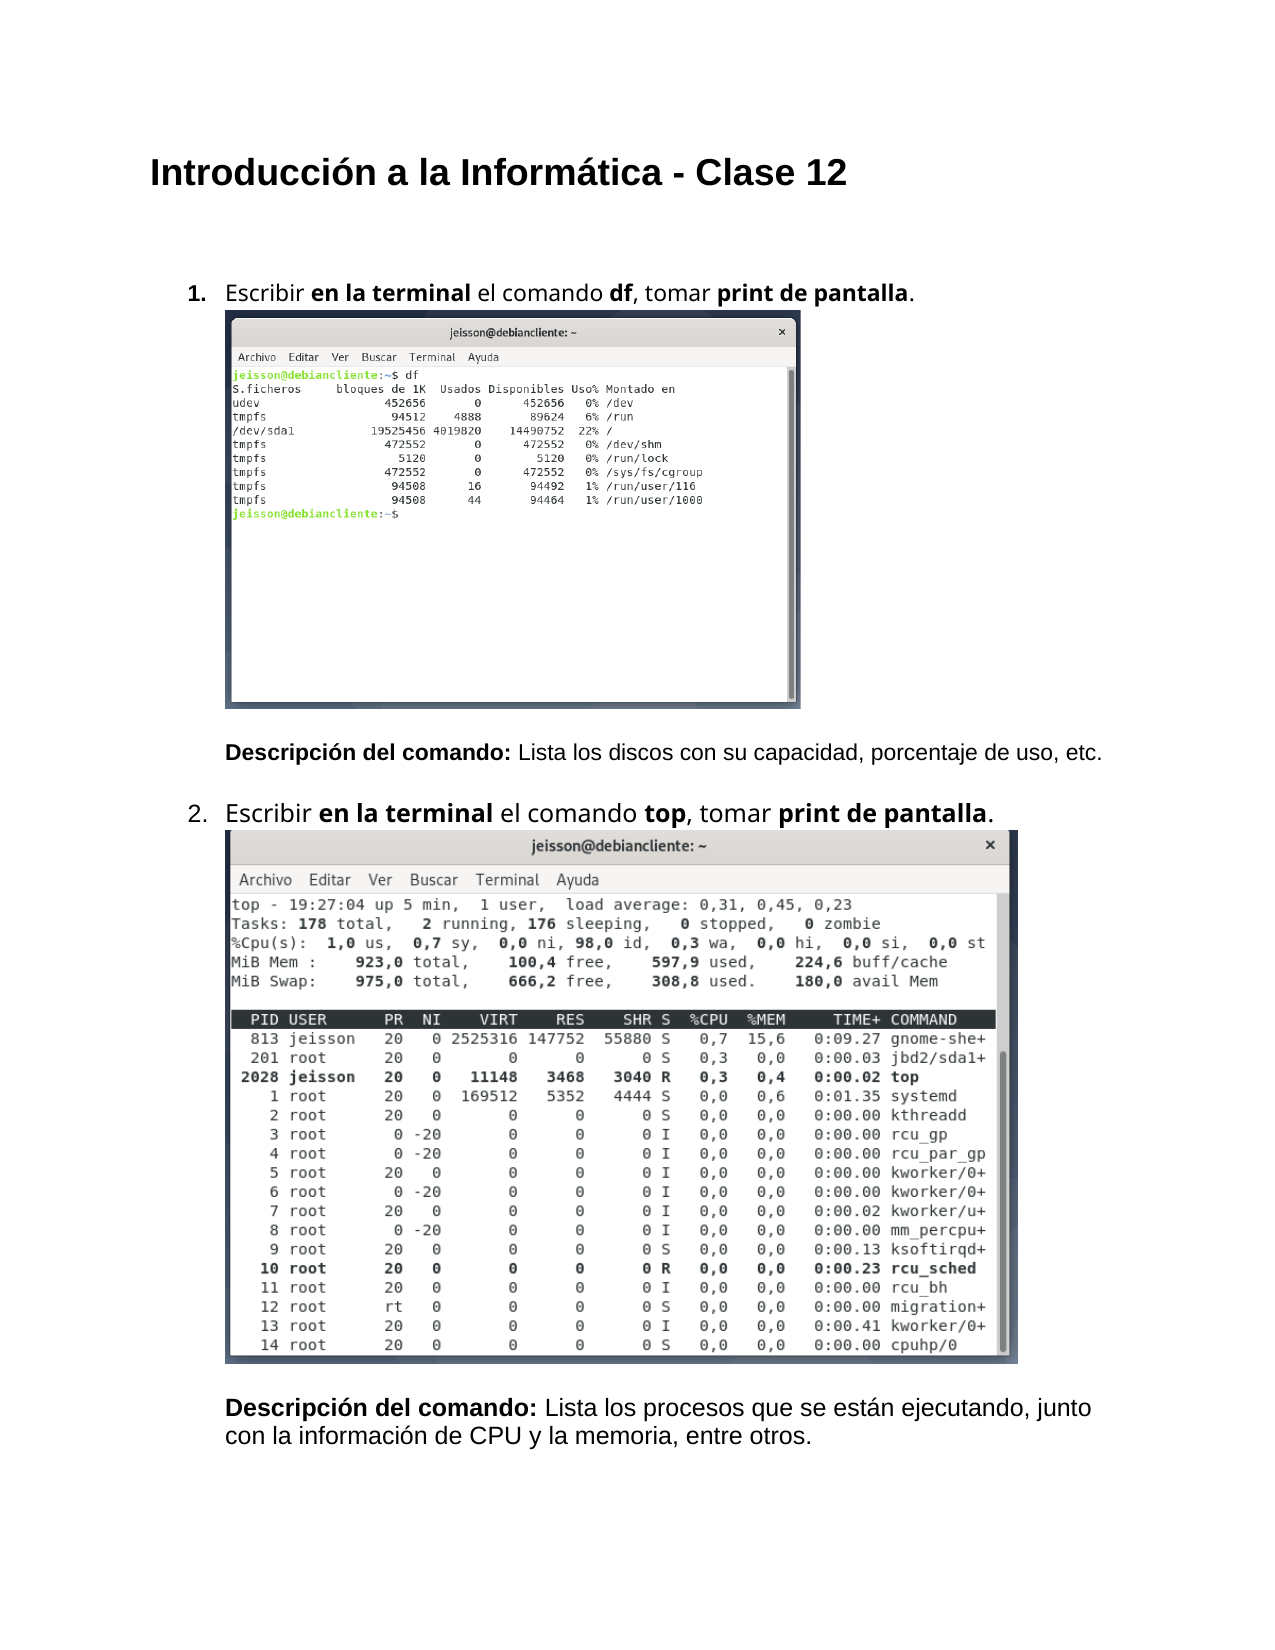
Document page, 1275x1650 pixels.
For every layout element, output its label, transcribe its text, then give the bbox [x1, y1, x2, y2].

text Descripción del comando: Lista los procesos que se están ejecutando, junto con la información de CPU y la memoria, entre otros. [225, 1393, 1125, 1450]
text Introducción a la Informática - Clase 12 [150, 150, 1125, 193]
picture [225, 310, 801, 709]
list Descripción del comando: Lista los discos con su capacidad, porcentaje de uso, etc. [225, 739, 1125, 765]
list Escribir en la terminal el comando df, tomar print de pantalla. [187, 276, 1125, 308]
list Escribir en la terminal el comando top, tomar print de pantalla. [187, 796, 1125, 830]
picture [225, 830, 1018, 1364]
